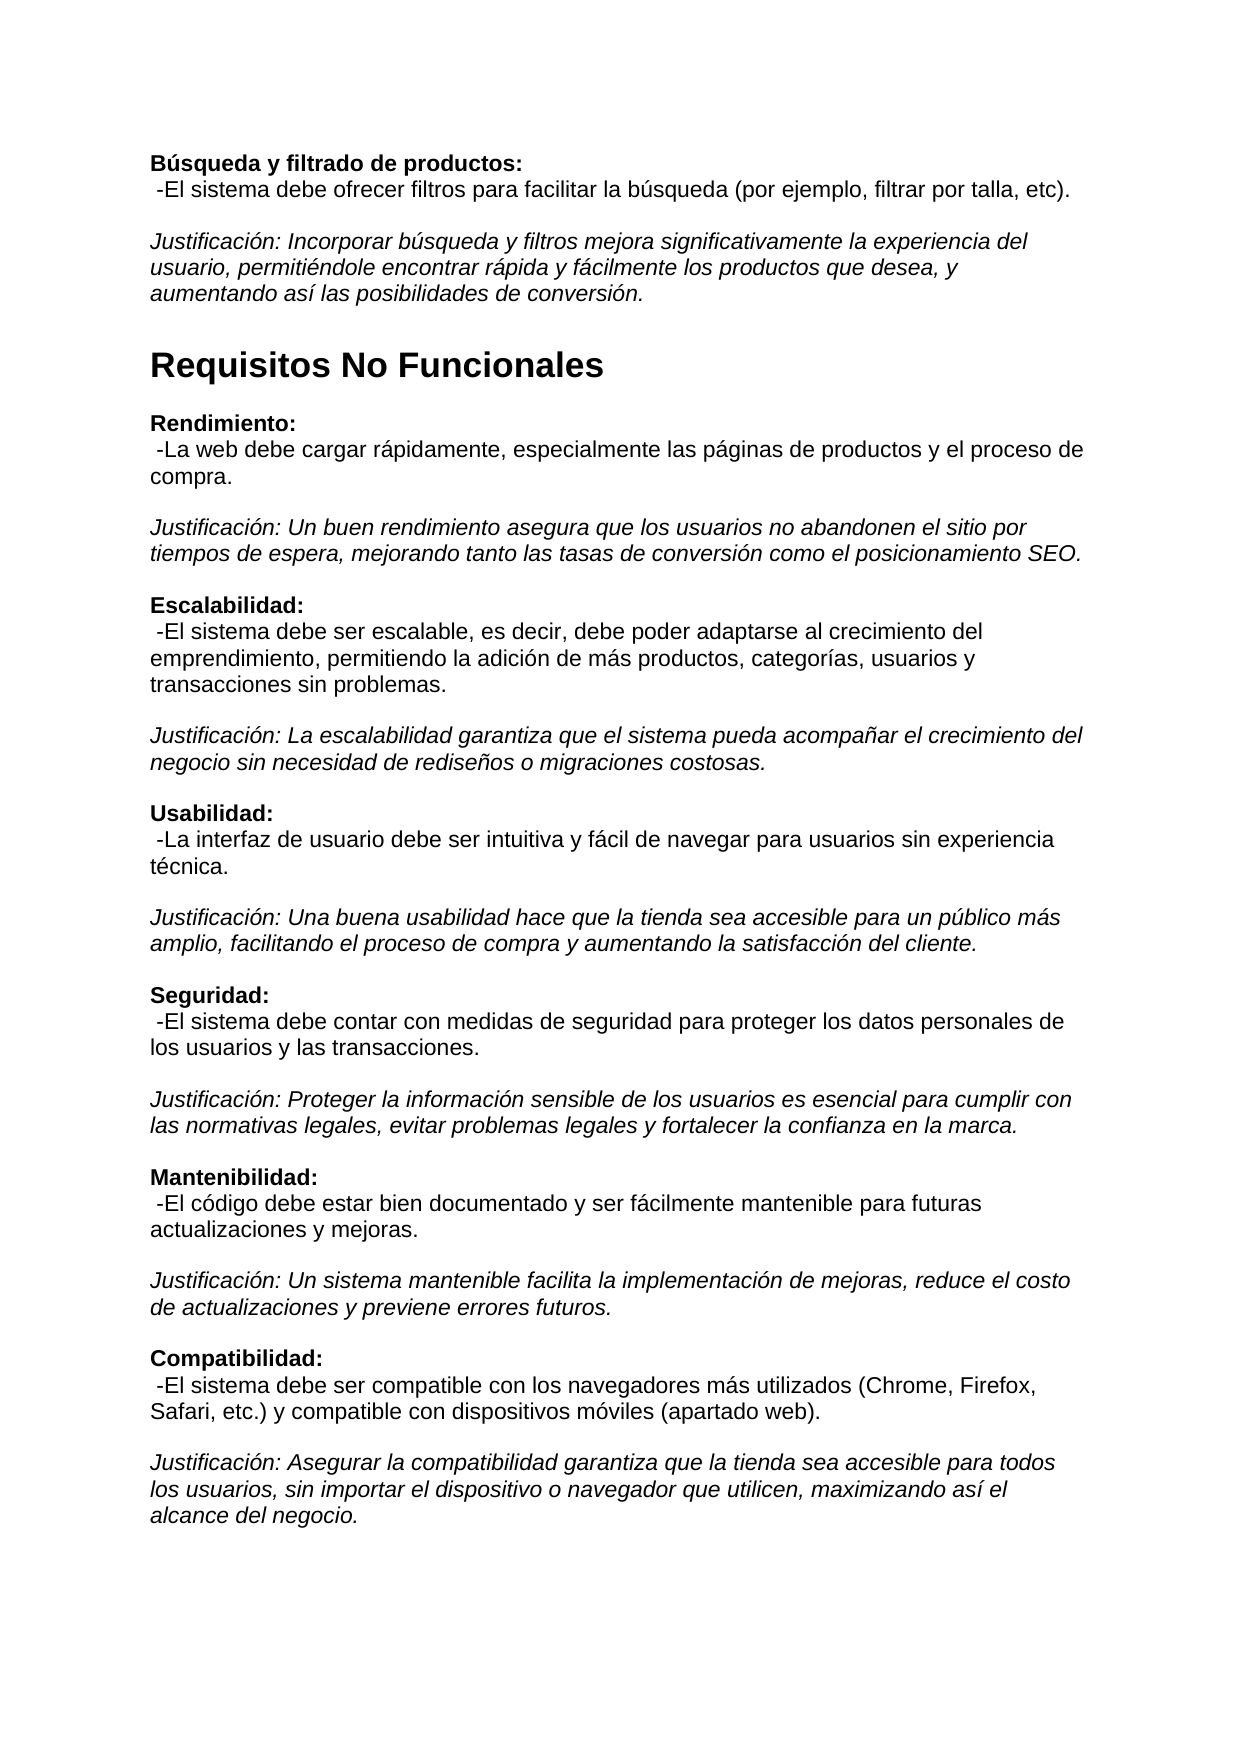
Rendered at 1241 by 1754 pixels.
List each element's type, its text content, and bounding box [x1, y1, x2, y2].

text Justificación: La escalabilidad garantiza que el sistema pueda acompañar el crecimiento del negocio sin necesidad de rediseños o migraciones costosas. [150, 722, 1090, 775]
text Justificación: Proteger la información sensible de los usuarios es esencial para cumplir con las normativas legales, evitar problemas legales y fortalecer la confianza en la marca. [150, 1086, 1090, 1138]
text Seguridad: -El sistema debe contar con medidas de seguridad para proteger los datos personales de los usuarios y las transacciones. [150, 982, 1090, 1061]
text Compatibilidad: -El sistema debe ser compatible con los navegadores más utilizados (Chrome, Firefox, Safari, etc.) y compatible con dispositivos móviles (apartado web). [150, 1345, 1090, 1424]
text Rendimiento: -La web debe cargar rápidamente, especialmente las páginas de productos y el proceso de compra. [150, 410, 1090, 489]
text Justificación: Asegurar la compatibilidad garantiza que la tienda sea accesible para todos los usuarios, sin importar el dispositivo o navegador que utilicen, maximizando así el alcance del negocio. [150, 1449, 1090, 1528]
text Justificación: Una buena usabilidad hace que la tienda sea accesible para un público más amplio, facilitando el proceso de compra y aumentando la satisfacción del cliente. [150, 904, 1090, 957]
text Justificación: Un buen rendimiento asegura que los usuarios no abandonen el sitio por tiempos de espera, mejorando tanto las tasas de conversión como el posicionamiento SEO. [150, 514, 1090, 567]
text Justificación: Un sistema mantenible facilita la implementación de mejoras, reduce el costo de actualizaciones y previene errores futuros. [150, 1267, 1090, 1320]
subtitle Requisitos No Funcionales [150, 344, 1090, 385]
text Justificación: Incorporar búsqueda y filtros mejora significativamente la experiencia del usuario, permitiéndole encontrar rápida y fácilmente los productos que desea, y aumentando así las posibilidades de conversión. [150, 228, 1090, 307]
text Mantenibilidad: -El código debe estar bien documentado y ser fácilmente mantenible para futuras actualizaciones y mejoras. [150, 1163, 1090, 1242]
text Usabilidad: -La interfaz de usuario debe ser intuitiva y fácil de navegar para usuarios sin experiencia técnica. [150, 800, 1090, 879]
text Escalabilidad: -El sistema debe ser escalable, es decir, debe poder adaptarse al crecimiento del emprendimiento, permitiendo la adición de más productos, categorías, usuarios y transacciones sin problemas. [150, 592, 1090, 697]
text Búsqueda y filtrado de productos: -El sistema debe ofrecer filtros para facilitar la búsqueda (por ejemplo, filtrar por talla, etc). [150, 150, 1090, 203]
